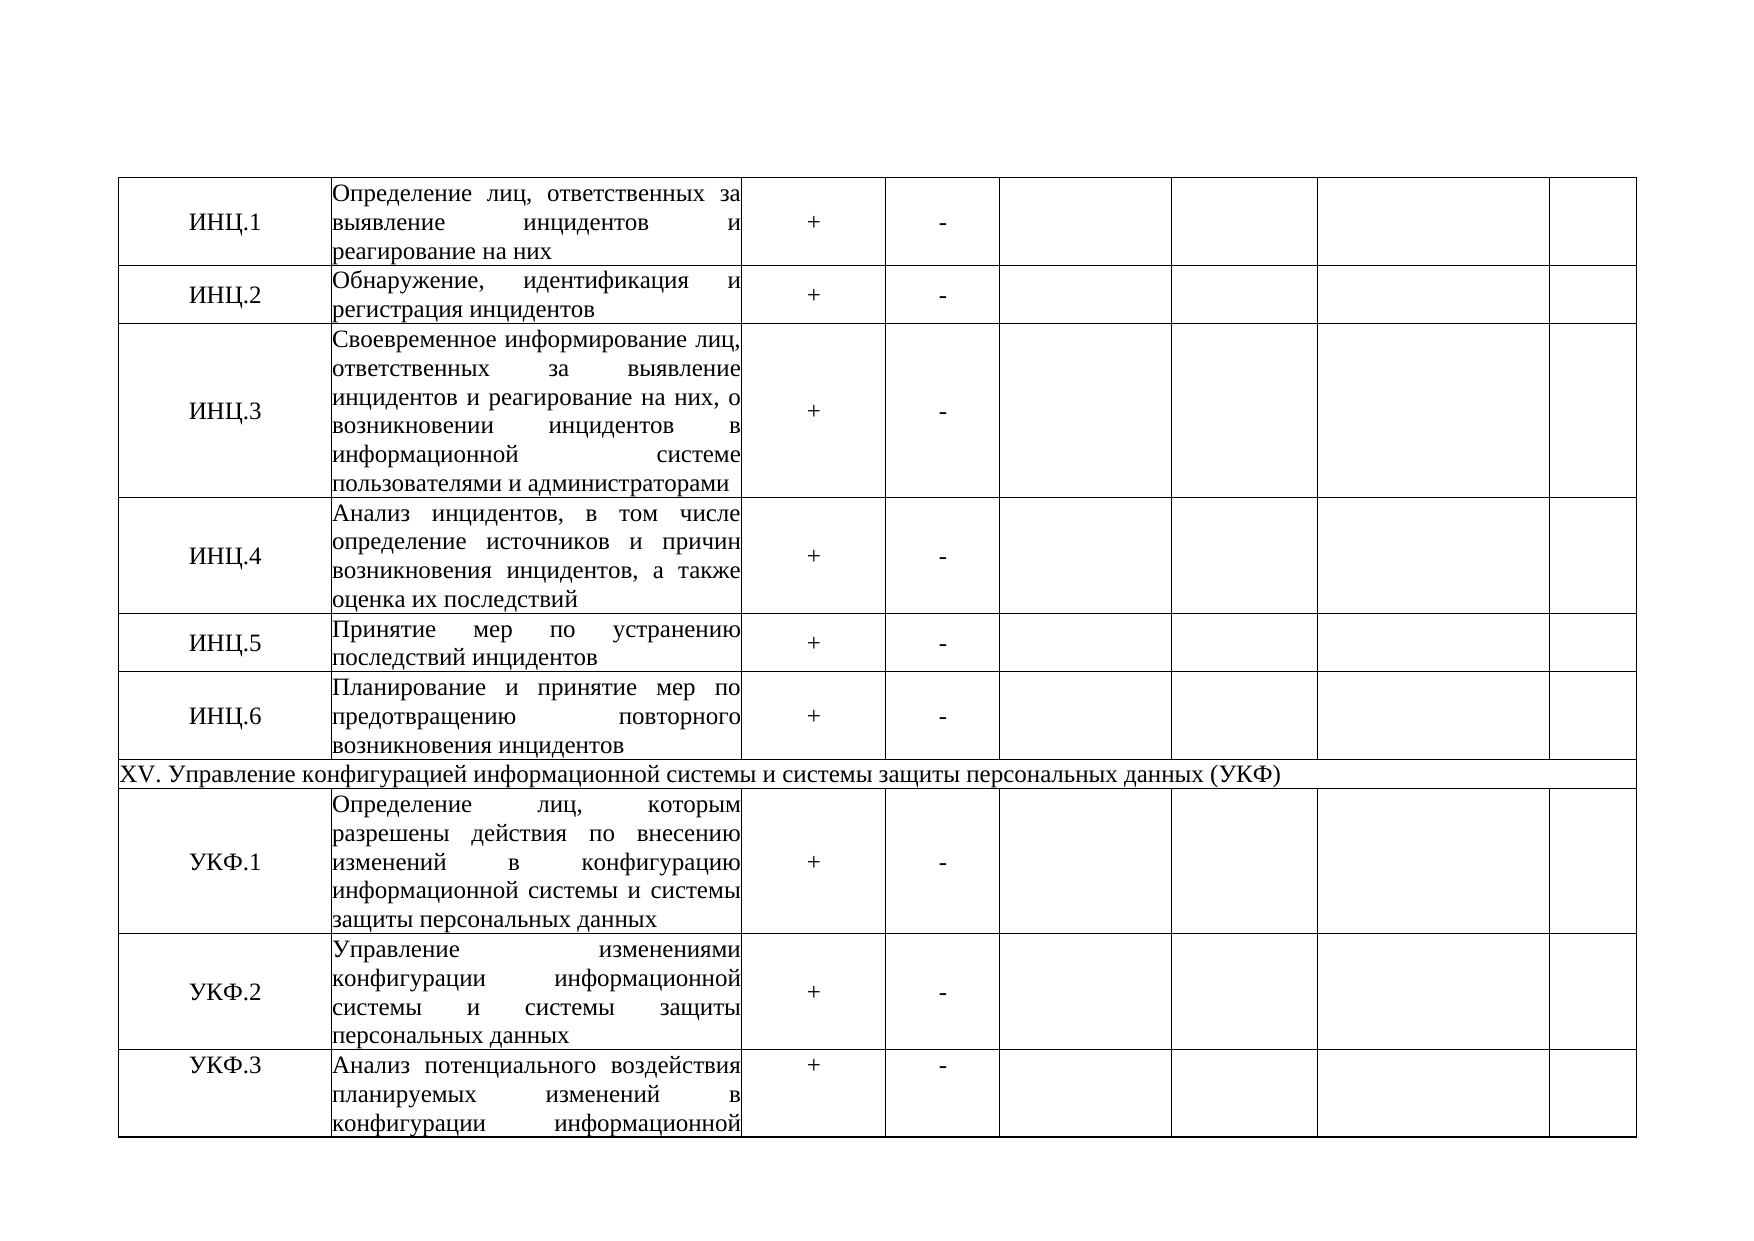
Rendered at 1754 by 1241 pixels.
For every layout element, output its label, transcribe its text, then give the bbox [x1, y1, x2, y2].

table_cell [1172, 1050, 1317, 1136]
table_cell + [742, 498, 885, 613]
table_cell [1550, 266, 1636, 323]
table_cell [1000, 178, 1171, 264]
table_cell [1318, 1050, 1549, 1136]
table_cell [1318, 178, 1549, 264]
table_cell [1550, 1050, 1636, 1136]
table_cell [1550, 324, 1636, 497]
table_cell [1318, 672, 1549, 758]
table_cell [1000, 324, 1171, 497]
table_cell [1000, 498, 1171, 613]
table_cell - [886, 178, 999, 264]
table_cell УКФ.1 [119, 789, 331, 933]
table_cell + [742, 934, 885, 1049]
table_cell [1550, 934, 1636, 1049]
table_cell [1550, 178, 1636, 264]
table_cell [332, 1050, 741, 1136]
table_cell [1550, 789, 1636, 933]
table_cell Анализ инцидентов, в том числе определение источников и причин возникновения инцидентов, а также оценка их последствий [332, 498, 741, 613]
table_cell [1172, 266, 1317, 323]
table_cell [1318, 324, 1549, 497]
table_cell [1172, 934, 1317, 1049]
table_cell [1318, 934, 1549, 1049]
table_cell ИНЦ.4 [119, 498, 331, 613]
table_cell + [742, 266, 885, 323]
table_cell [1172, 178, 1317, 264]
table_cell [1318, 614, 1549, 671]
table_cell УКФ.3 [119, 1050, 331, 1136]
table_cell ИНЦ.5 [119, 614, 331, 671]
table_cell Обнаружение, идентификация и регистрация инцидентов [332, 266, 741, 323]
table_cell - [886, 934, 999, 1049]
table_cell [1318, 266, 1549, 323]
table_cell [1000, 672, 1171, 758]
table_cell [1000, 934, 1171, 1049]
table_cell ИНЦ.3 [119, 324, 331, 497]
table_cell - [886, 266, 999, 323]
table_cell [1318, 789, 1549, 933]
table_cell + [742, 789, 885, 933]
table_cell + [742, 1050, 885, 1136]
table_cell [1172, 614, 1317, 671]
table_cell Определение лиц, которым разрешены действия по внесению изменений в конфигурацию информационной системы и системы защиты персональных данных [332, 789, 741, 933]
table_cell [1172, 498, 1317, 613]
table_cell Своевременное информирование лиц, ответственных за выявление инцидентов и реагирование на них, о возникновении инцидентов в информационной системе пользователями и администраторами [332, 324, 741, 497]
table_cell + [742, 672, 885, 758]
table_cell XV. Управление конфигурацией информационной системы и системы защиты персональных данных (УКФ) [119, 760, 1636, 788]
table_cell - [886, 324, 999, 497]
table_cell [1550, 614, 1636, 671]
table_cell ИНЦ.1 [119, 178, 331, 264]
table_cell - [886, 789, 999, 933]
table_cell - [886, 498, 999, 613]
table_cell + [742, 324, 885, 497]
table_cell Управление изменениями конфигурации информационной системы и системы защиты персональных данных [332, 934, 741, 1049]
table_cell [1000, 1050, 1171, 1136]
table_cell [1550, 498, 1636, 613]
table_cell - [886, 1050, 999, 1136]
table_cell [1550, 672, 1636, 758]
table_cell - [886, 614, 999, 671]
table_cell + [742, 614, 885, 671]
table_cell [1318, 498, 1549, 613]
table_cell Определение лиц, ответственных за выявление инцидентов и реагирование на них [332, 178, 741, 264]
table_cell [1172, 672, 1317, 758]
table_cell [1172, 789, 1317, 933]
table_cell ИНЦ.2 [119, 266, 331, 323]
table_cell [1000, 614, 1171, 671]
table_cell ИНЦ.6 [119, 672, 331, 758]
table_cell [1000, 266, 1171, 323]
table_cell УКФ.2 [119, 934, 331, 1049]
table_cell Планирование и принятие мер по предотвращению повторного возникновения инцидентов [332, 672, 741, 758]
table_cell [1172, 324, 1317, 497]
table_cell - [886, 672, 999, 758]
table_cell + [742, 178, 885, 264]
table_cell [1000, 789, 1171, 933]
table_cell Принятие мер по устранению последствий инцидентов [332, 614, 741, 671]
